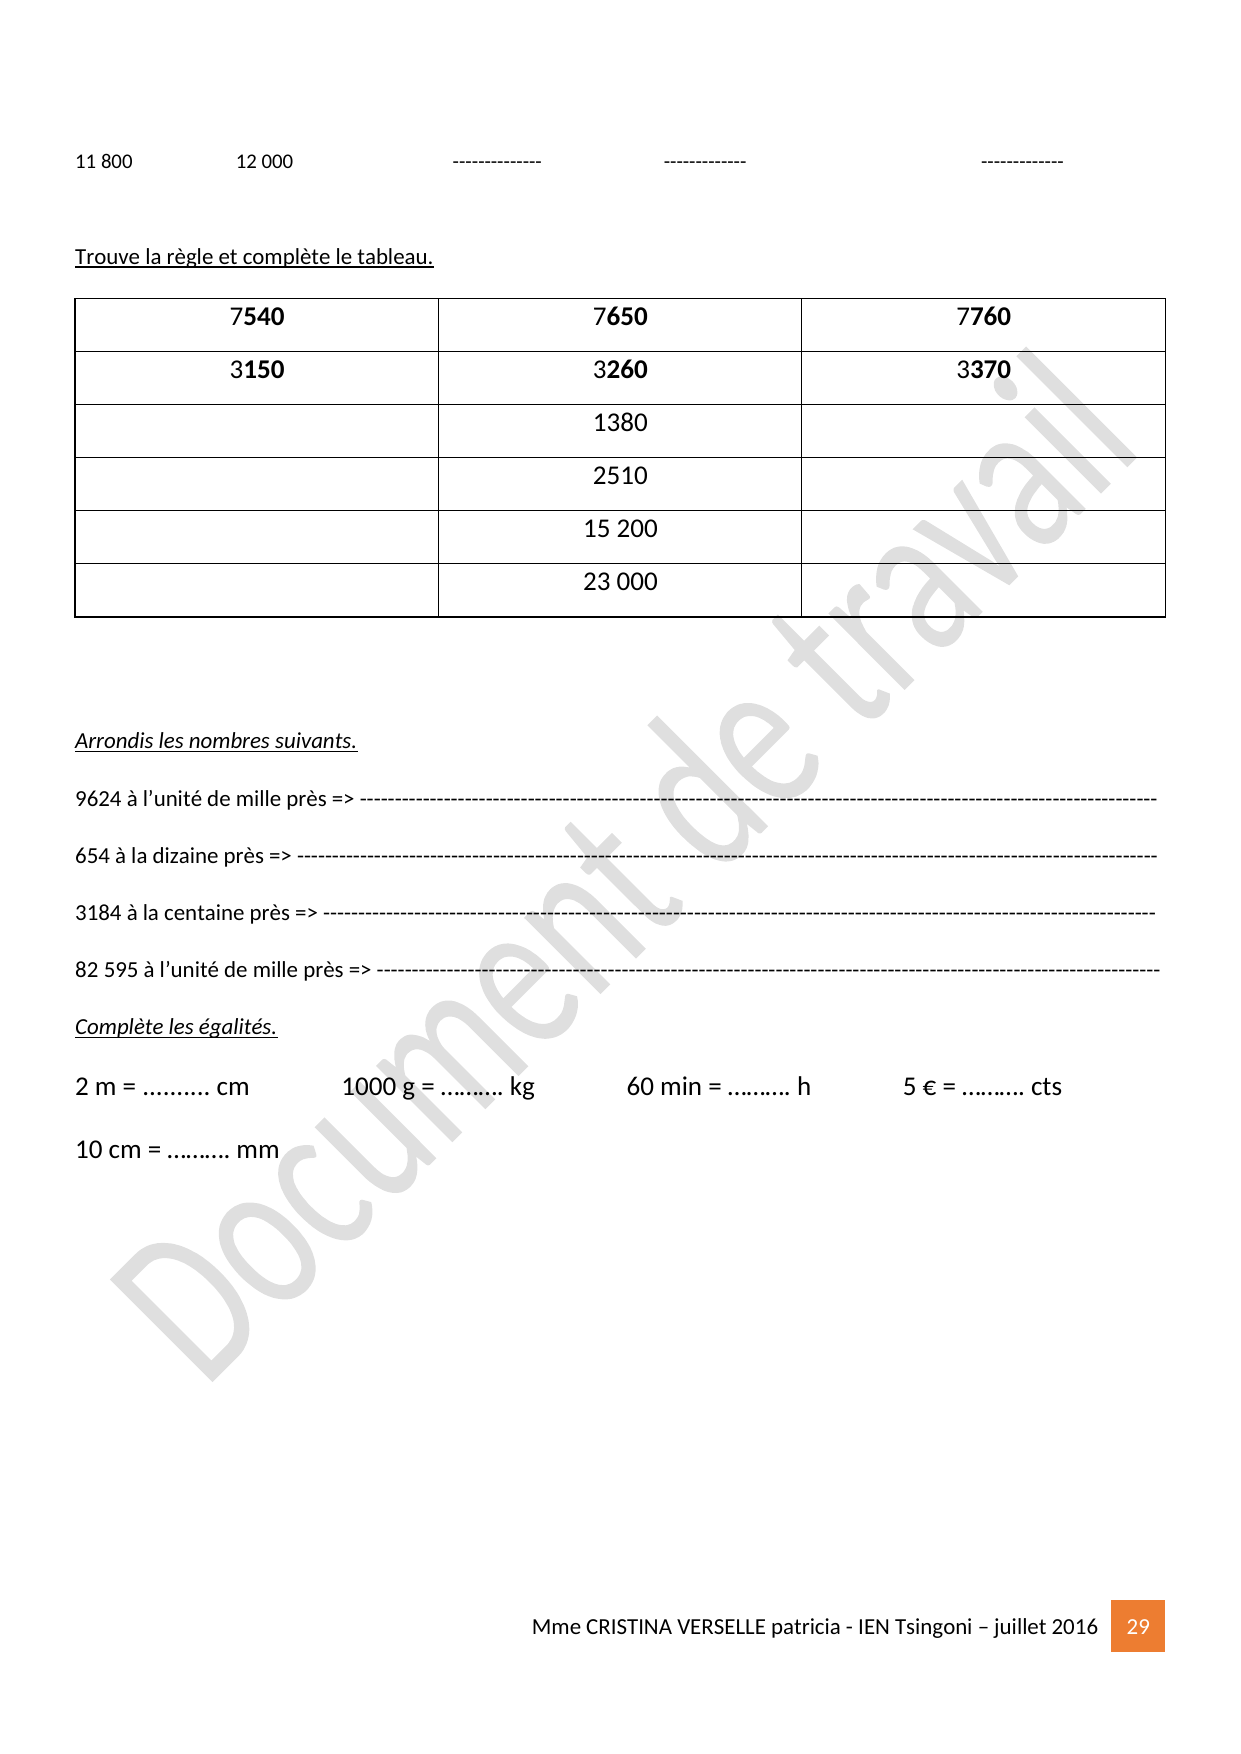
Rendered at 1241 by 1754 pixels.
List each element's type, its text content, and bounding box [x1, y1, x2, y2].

table_header 7760 [802, 299, 1165, 351]
table_cell 3260 [439, 352, 801, 404]
table_cell [76, 458, 438, 510]
text 9624 à l’unité de mille près => ------------------------------------------------------------------------------------------------------------------ [75, 784, 1165, 812]
text 2 m = .......... cm 1000 g = ………. kg 60 min = ………. h 5 € = ………. cts [75, 1069, 1165, 1103]
table_header 7540 [76, 299, 438, 351]
table_cell 1380 [439, 405, 801, 457]
table_cell 3150 [76, 352, 438, 404]
table_cell [802, 564, 1165, 616]
text Arrondis les nombres suivants. [75, 726, 1165, 754]
table_cell 2510 [439, 458, 801, 510]
table_cell [76, 564, 438, 616]
text 11 800 12 000 -------------- ------------- ------------- [75, 149, 1165, 174]
table_cell 15 200 [439, 511, 801, 563]
table_cell [802, 511, 1165, 563]
text 654 à la dizaine près => --------------------------------------------------------------------------------------------------------------------------- [75, 841, 1165, 869]
table_cell [76, 405, 438, 457]
table_cell [802, 458, 1165, 510]
text 10 cm = ………. mm [75, 1132, 1165, 1165]
text Complète les égalités. [75, 1012, 1165, 1040]
text Trouve la règle et complète le tableau. [75, 242, 1165, 270]
table_header 7650 [439, 299, 801, 351]
table_cell 23 000 [439, 564, 801, 616]
table_cell [76, 511, 438, 563]
text 82 595 à l’unité de mille près => ---------------------------------------------------------------------------------------------------------------- [75, 955, 1165, 983]
text 3184 à la centaine près => ----------------------------------------------------------------------------------------------------------------------- [75, 898, 1165, 926]
table_cell 3370 [802, 352, 1165, 404]
table_cell [802, 405, 1165, 457]
